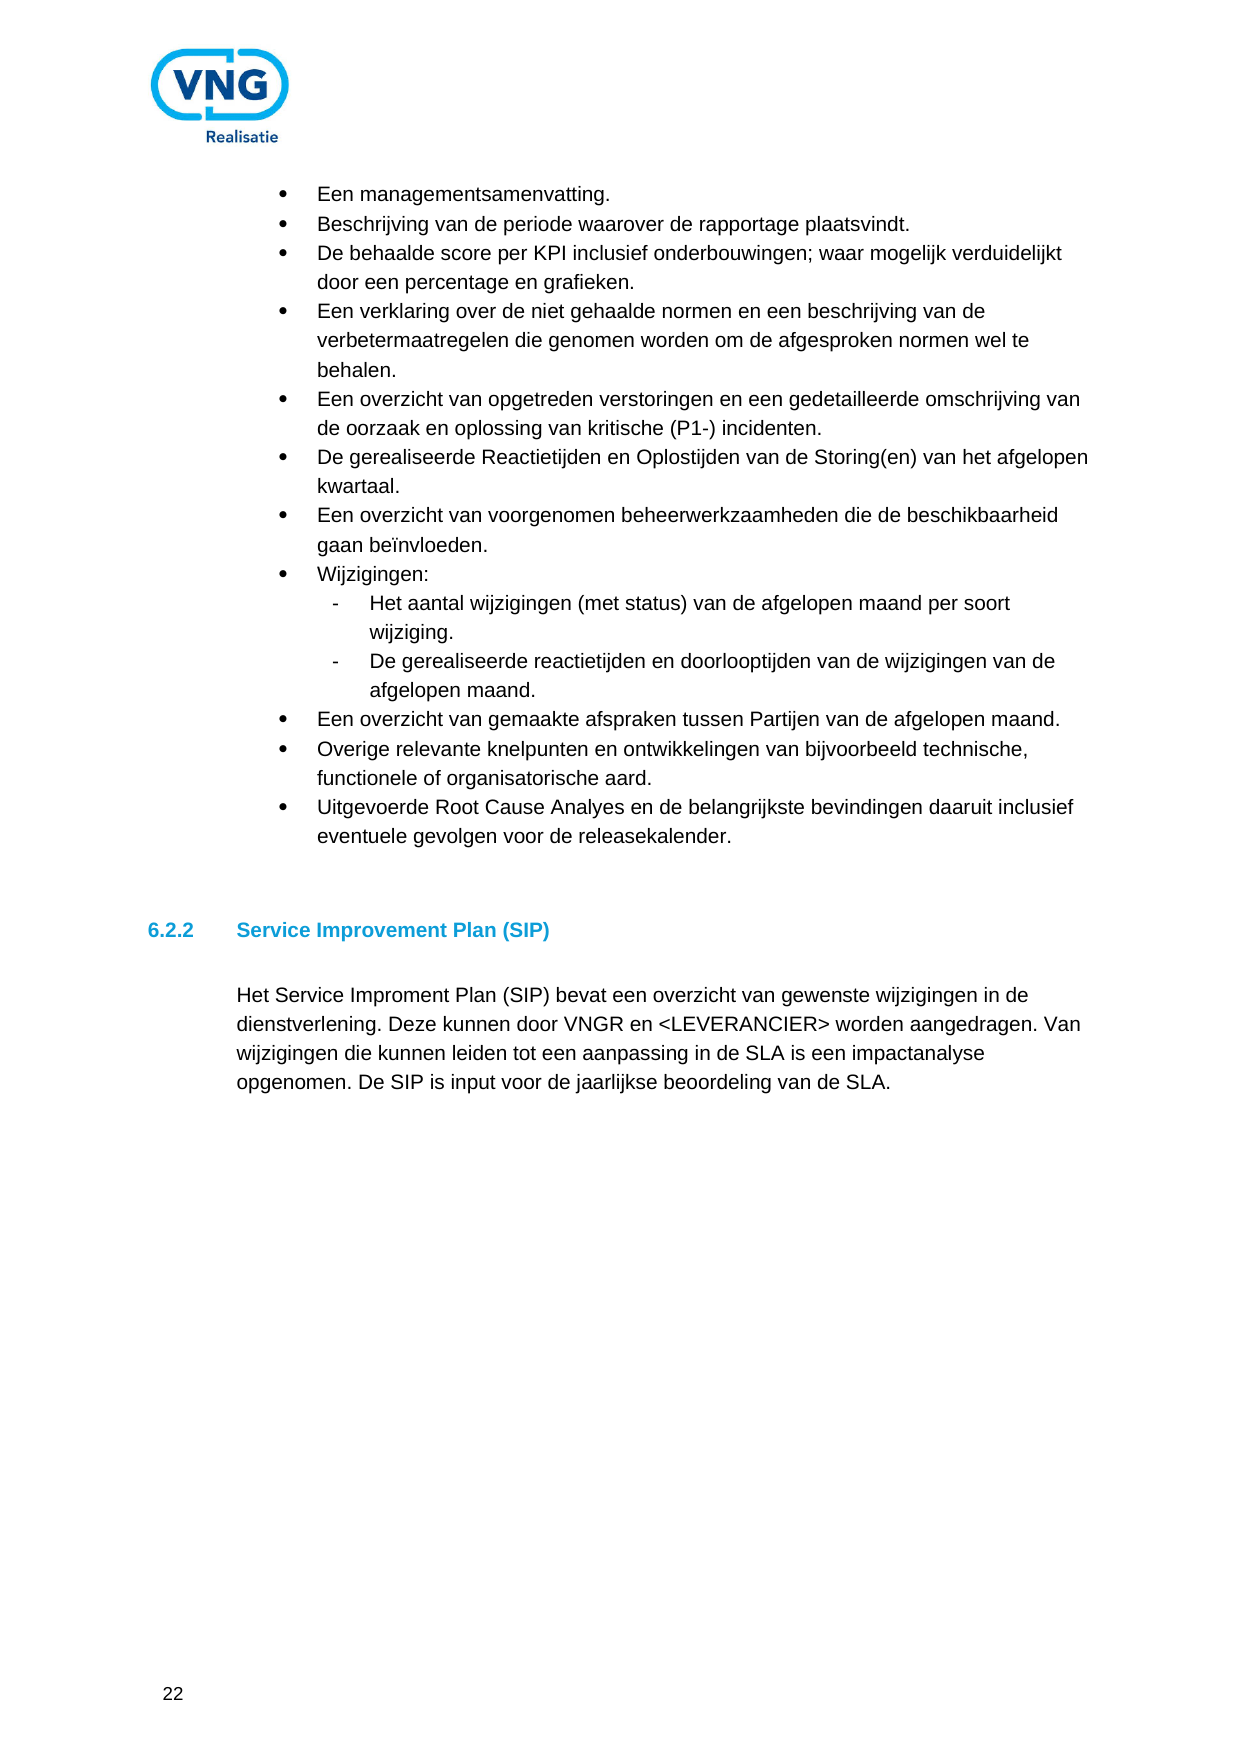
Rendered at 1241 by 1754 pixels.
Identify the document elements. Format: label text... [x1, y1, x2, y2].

list Beschrijving van de periode waarover de rapportage plaatsvindt. [279, 206, 1092, 236]
list Een overzicht van voorgenomen beheerwerkzaamheden die de beschikbaarheid gaan beïnvloeden. [279, 498, 1092, 556]
list Het aantal wijzigingen (met status) van de afgelopen maand per soort wijziging. [332, 586, 1092, 644]
list Een verklaring over de niet gehaalde normen en een beschrijving van de verbetermaatregelen die genomen worden om de afgesproken normen wel te behalen. [279, 294, 1092, 381]
text Het Service Improment Plan (SIP) bevat een overzicht van gewenste wijzigingen in de dienstverlening. Deze kunnen door VNGR en <LEVERANCIER> worden aangedragen. Van wijzigingen die kunnen leiden tot een aanpassing in de SLA is een impactanalyse opgenomen. De SIP is input voor de jaarlijkse beoordeling van de SLA. [236, 977, 1092, 1094]
picture [147, 23, 292, 168]
subtitle Service Improvement Plan (SIP) [148, 913, 1092, 942]
list Een overzicht van opgetreden verstoringen en een gedetailleerde omschrijving van de oorzaak en oplossing van kritische (P1-) incidenten. [279, 381, 1092, 440]
list Een managementsamenvatting. [279, 177, 1092, 206]
list De gerealiseerde Reactietijden en Oplostijden van de Storing(en) van het afgelopen kwartaal. [279, 440, 1092, 498]
list De gerealiseerde reactietijden en doorlooptijden van de wijzigingen van de afgelopen maand. [332, 644, 1092, 702]
list Overige relevante knelpunten en ontwikkelingen van bijvoorbeeld technische, functionele of organisatorische aard. [279, 731, 1092, 790]
list Uitgevoerde Root Cause Analyes en de belangrijkste bevindingen daaruit inclusief eventuele gevolgen voor de releasekalender. [279, 790, 1092, 848]
list Een overzicht van gemaakte afspraken tussen Partijen van de afgelopen maand. [279, 702, 1092, 731]
list Wijzigingen: [279, 556, 1092, 586]
list De behaalde score per KPI inclusief onderbouwingen; waar mogelijk verduidelijkt door een percentage en grafieken. [279, 236, 1092, 294]
